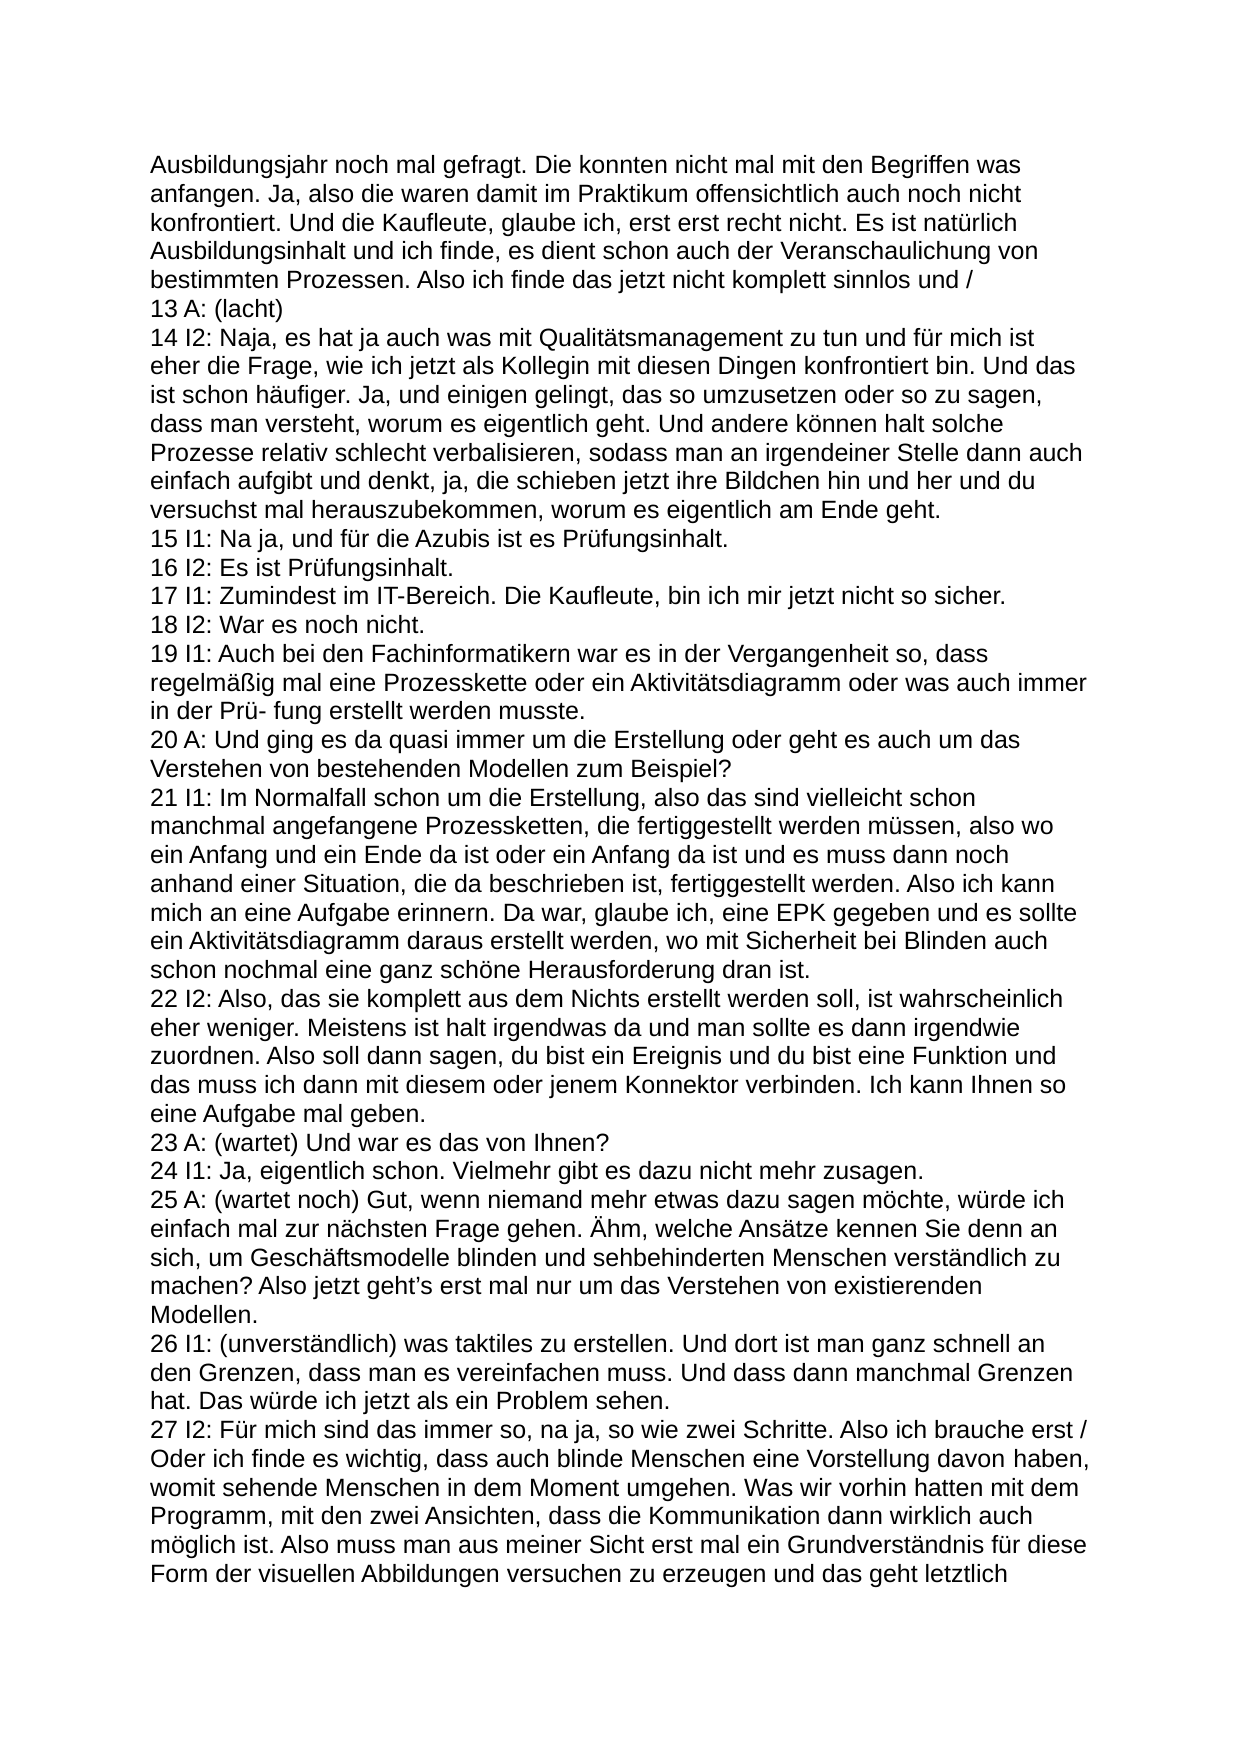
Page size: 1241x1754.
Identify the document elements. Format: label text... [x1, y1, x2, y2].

text 18 I2: War es noch nicht. [150, 610, 1090, 639]
text 25 A: (wartet noch) Gut, wenn niemand mehr etwas dazu sagen möchte, würde ich einfach mal zur nächsten Frage gehen. Ähm, welche Ansätze kennen Sie denn an sich, um Geschäftsmodelle blinden und sehbehinderten Menschen verständlich zu machen? Also jetzt geht’s erst mal nur um das Verstehen von existierenden Modellen. [150, 1185, 1090, 1329]
text 22 I2: Also, das sie komplett aus dem Nichts erstellt werden soll, ist wahrscheinlich eher weniger. Meistens ist halt irgendwas da und man sollte es dann irgendwie zuordnen. Also soll dann sagen, du bist ein Ereignis und du bist eine Funktion und das muss ich dann mit diesem oder jenem Konnektor verbinden. Ich kann Ihnen so eine Aufgabe mal geben. [150, 984, 1090, 1127]
text 21 I1: Im Normalfall schon um die Erstellung, also das sind vielleicht schon manchmal angefangene Prozessketten, die fertiggestellt werden müssen, also wo ein Anfang und ein Ende da ist oder ein Anfang da ist und es muss dann noch anhand einer Situation, die da beschrieben ist, fertiggestellt werden. Also ich kann mich an eine Aufgabe erinnern. Da war, glaube ich, eine EPK gegeben und es sollte ein Aktivitätsdiagramm daraus erstellt werden, wo mit Sicherheit bei Blinden auch schon nochmal eine ganz schöne Herausforderung dran ist. [150, 782, 1090, 984]
text 14 I2: Naja, es hat ja auch was mit Qualitätsmanagement zu tun und für mich ist eher die Frage, wie ich jetzt als Kollegin mit diesen Dingen konfrontiert bin. Und das ist schon häufiger. Ja, und einigen gelingt, das so umzusetzen oder so zu sagen, dass man versteht, worum es eigentlich geht. Und andere können halt solche Prozesse relativ schlecht verbalisieren, sodass man an irgendeiner Stelle dann auch einfach aufgibt und denkt, ja, die schieben jetzt ihre Bildchen hin und her und du versuchst mal herauszubekommen, worum es eigentlich am Ende geht. [150, 322, 1090, 524]
text 16 I2: Es ist Prüfungsinhalt. [150, 552, 1090, 581]
text 15 I1: Na ja, und für die Azubis ist es Prüfungsinhalt. [150, 524, 1090, 552]
text 13 A: (lacht) [150, 294, 1090, 322]
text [150, 1415, 1090, 1587]
text 17 I1: Zumindest im IT-Bereich. Die Kaufleute, bin ich mir jetzt nicht so sicher. [150, 581, 1090, 610]
text 24 I1: Ja, eigentlich schon. Vielmehr gibt es dazu nicht mehr zusagen. [150, 1156, 1090, 1185]
text 19 I1: Auch bei den Fachinformatikern war es in der Vergangenheit so, dass regelmäßig mal eine Prozesskette oder ein Aktivitätsdiagramm oder was auch immer in der Prü- fung erstellt werden musste. [150, 639, 1090, 725]
text 26 I1: (unverständlich) was taktiles zu erstellen. Und dort ist man ganz schnell an den Grenzen, dass man es vereinfachen muss. Und dass dann manchmal Grenzen hat. Das würde ich jetzt als ein Problem sehen. [150, 1329, 1090, 1415]
text 20 A: Und ging es da quasi immer um die Erstellung oder geht es auch um das Verstehen von bestehenden Modellen zum Beispiel? [150, 725, 1090, 782]
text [150, 150, 1090, 294]
text 23 A: (wartet) Und war es das von Ihnen? [150, 1127, 1090, 1156]
